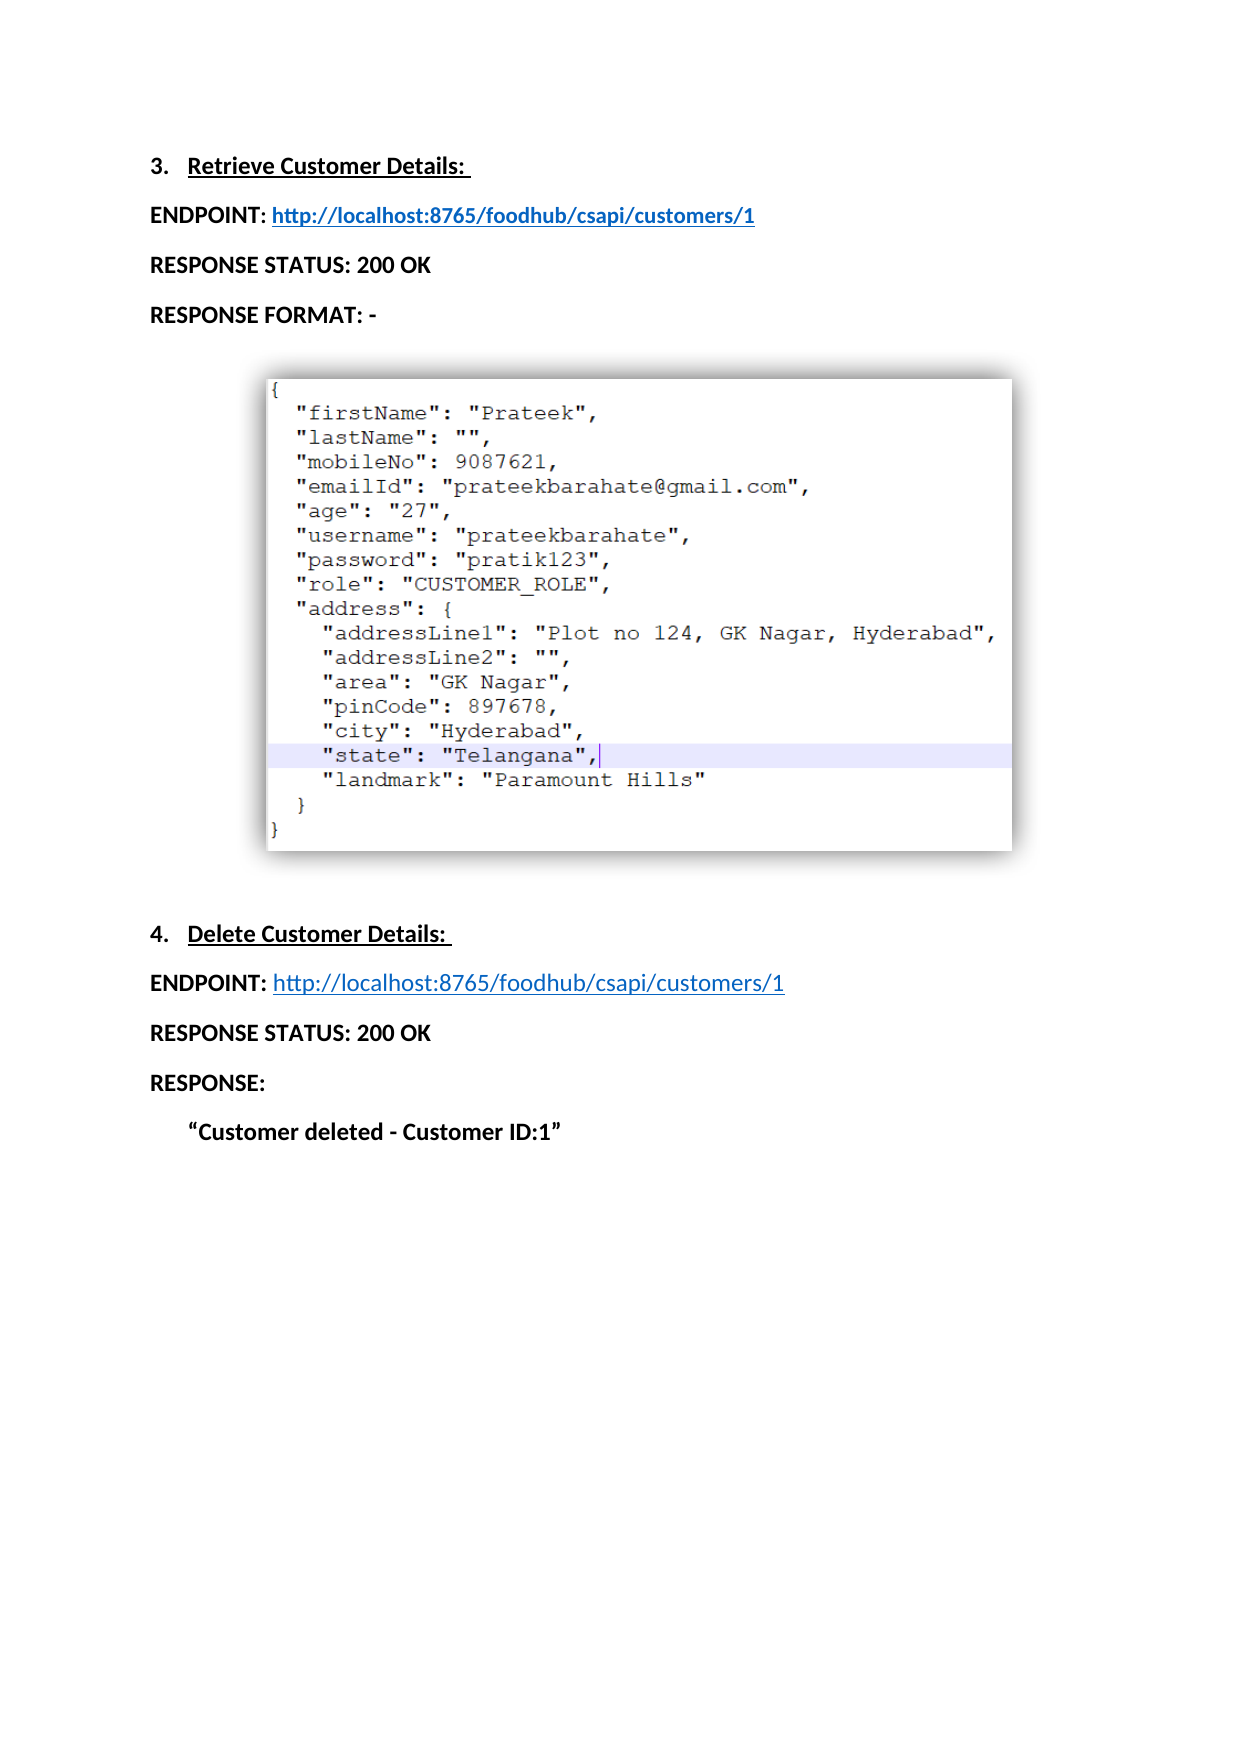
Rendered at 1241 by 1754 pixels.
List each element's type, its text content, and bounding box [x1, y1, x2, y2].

text RESPONSE FORMAT: - [150, 299, 1090, 329]
text RESPONSE STATUS: 200 OK [150, 249, 1090, 280]
text RESPONSE: [150, 1067, 1090, 1097]
list Retrieve Customer Details: [150, 150, 1090, 181]
text ENDPOINT: http://localhost:8765/foodhub/csapi/customers/1 [150, 199, 1090, 230]
text “Customer deleted - Customer ID:1” [150, 1116, 1090, 1147]
text RESPONSE STATUS: 200 OK [150, 1017, 1090, 1048]
picture [266, 379, 1012, 851]
list Delete Customer Details: [150, 918, 1090, 948]
text ENDPOINT: http://localhost:8765/foodhub/csapi/customers/1 [150, 967, 1090, 998]
